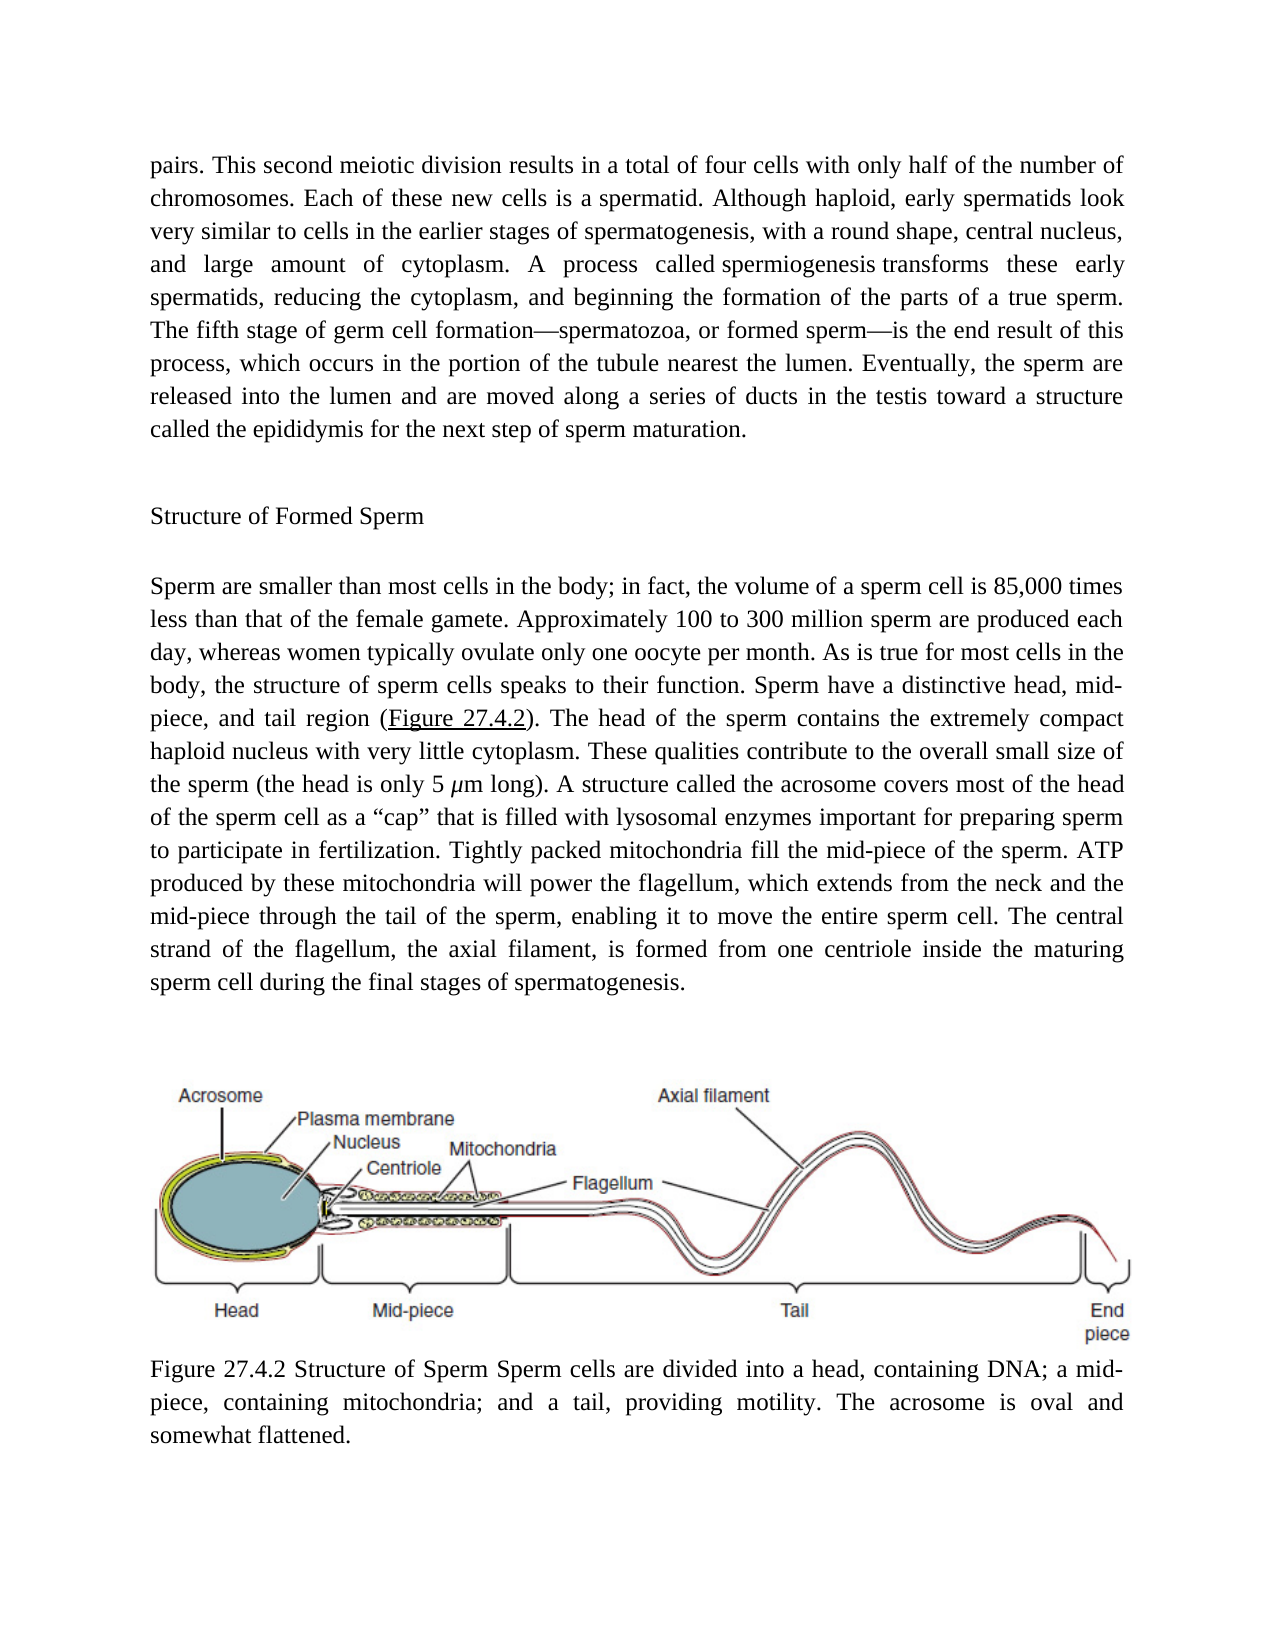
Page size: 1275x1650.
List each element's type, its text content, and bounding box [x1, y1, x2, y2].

text Structure of Formed Sperm [150, 501, 1125, 529]
text Figure 27.4.2 Structure of Sperm Sperm cells are divided into a head, containing DNA; a mid-piece, containing mitochondria; and a tail, providing motility. The acrosome is oval and somewhat flattened. [150, 1350, 1125, 1449]
picture [150, 1079, 1140, 1350]
text Sperm are smaller than most cells in the body; in fact, the volume of a sperm cell is 85,000 times less than that of the female gamete. Approximately 100 to 300 million sperm are produced each day, whereas women typically ovulate only one oocyte per month. As is true for most cells in the body, the structure of sperm cells speaks to their function. Sperm have a distinctive head, mid-piece, and tail region (Figure 27.4.2). The head of the sperm contains the extremely compact haploid nucleus with very little cytoplasm. These qualities contribute to the overall small size of the sperm (the head is only 5 μm long). A structure called the acrosome covers most of the head of the sperm cell as a “cap” that is filled with lysosomal enzymes important for preparing sperm to participate in fertilization. Tightly packed mitochondria fill the mid-piece of the sperm. ATP produced by these mitochondria will power the flagellum, which extends from the neck and the mid-piece through the tail of the sperm, enabling it to move the entire sperm cell. The central strand of the flagellum, the axial filament, is formed from one centriole inside the maturing sperm cell during the final stages of spermatogenesis. [150, 571, 1125, 996]
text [150, 150, 1125, 443]
